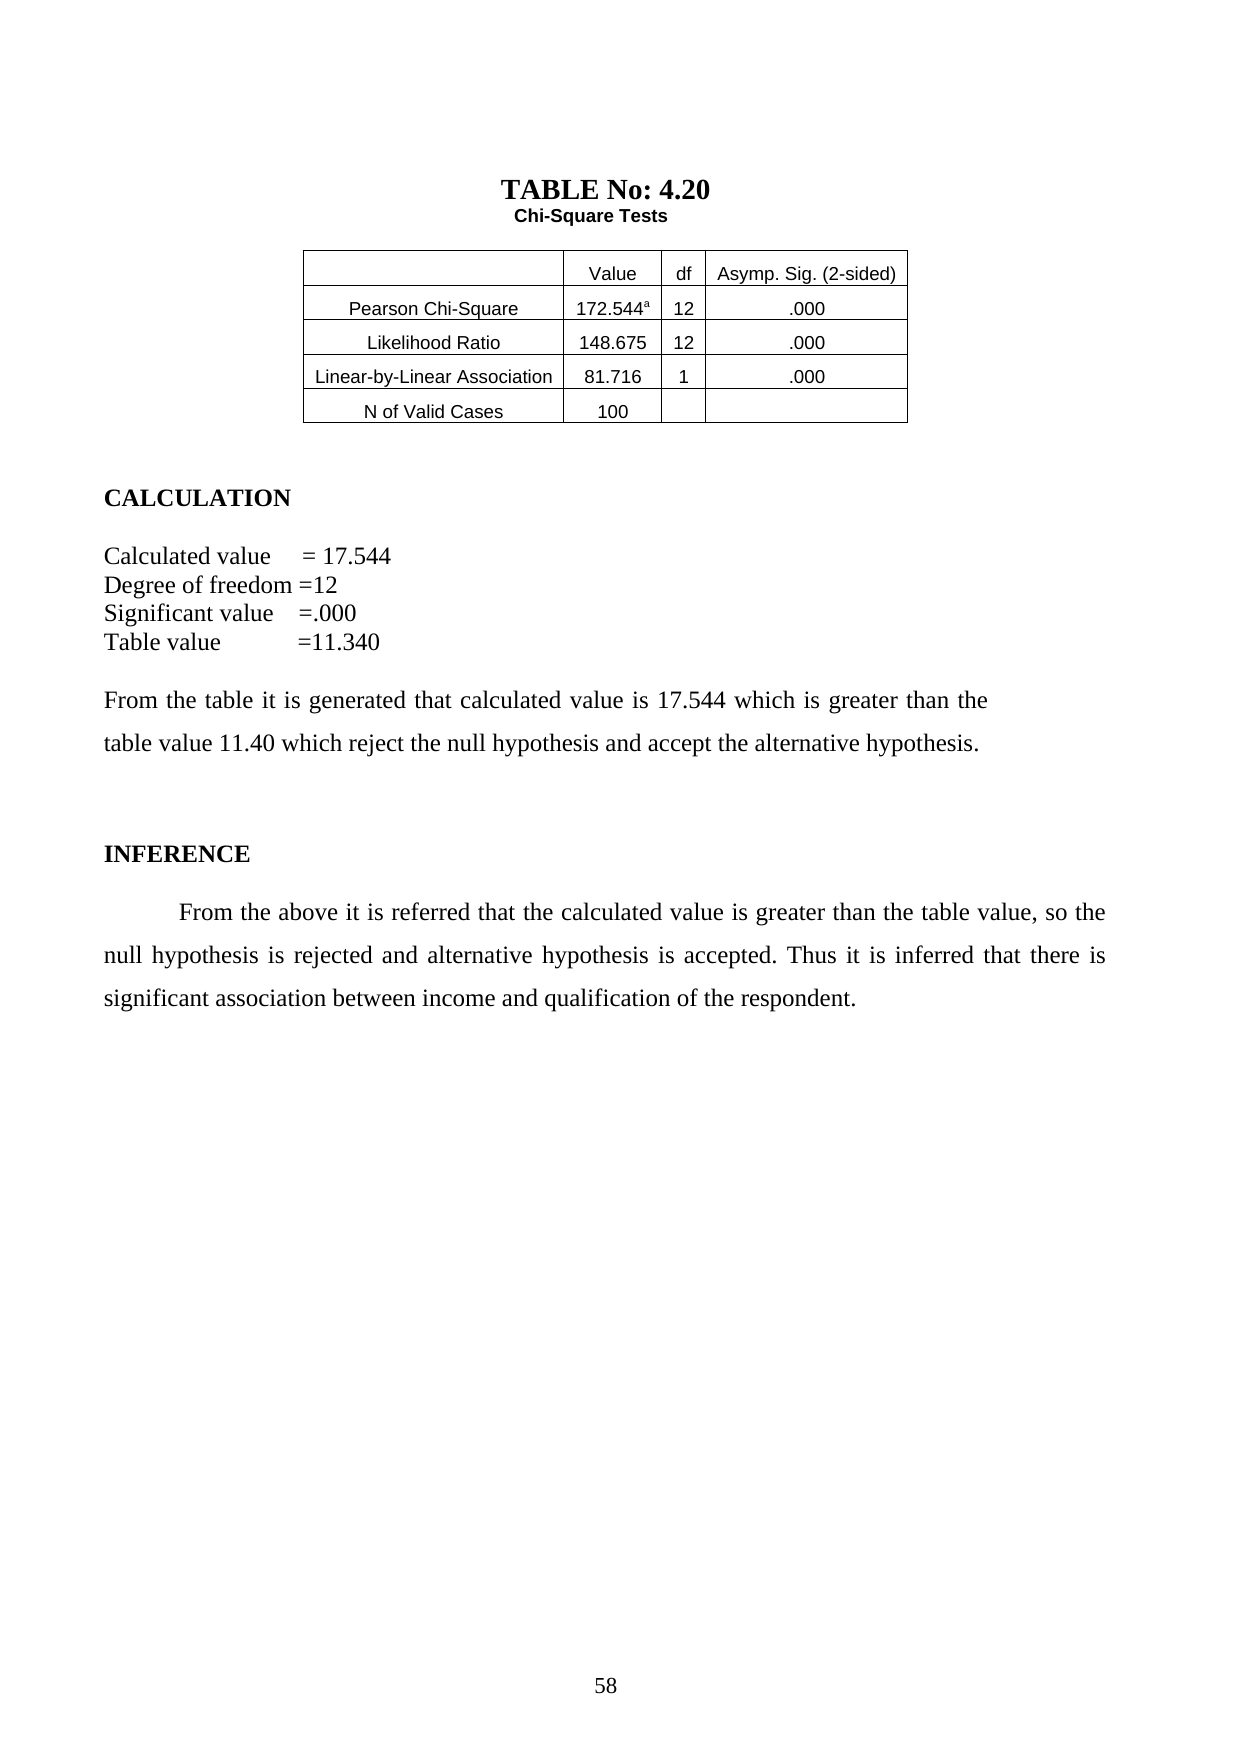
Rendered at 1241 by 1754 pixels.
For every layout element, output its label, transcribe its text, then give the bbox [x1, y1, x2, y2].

table_cell 148.675 [564, 320, 661, 353]
table_cell 81.716 [564, 355, 661, 388]
text INFERENCE [103, 839, 1107, 868]
table_cell .000 [706, 355, 907, 388]
text TABLE No: 4.20 [103, 172, 1107, 205]
table_header df [662, 251, 705, 285]
table_cell Likelihood Ratio [304, 320, 563, 353]
table_cell 12 [662, 320, 705, 353]
table_cell .000 [706, 286, 907, 319]
table_header Asymp. Sig. (2-sided) [706, 251, 907, 285]
table_cell 172.544a [564, 286, 661, 319]
text Chi-Square Tests [103, 205, 1107, 227]
table_cell N of Valid Cases [304, 389, 563, 422]
table_cell 1 [662, 355, 705, 388]
text From the table it is generated that calculated value is 17.544 which is greater than the table value 11.40 which reject the null hypothesis and accept the alternative hypothesis. [103, 685, 988, 757]
text Calculated value = 17.544 [103, 541, 988, 570]
table_cell [662, 389, 705, 422]
table_cell 12 [662, 286, 705, 319]
table_cell Pearson Chi-Square [304, 286, 563, 319]
table_header [304, 251, 563, 285]
text CALCULATION [103, 483, 988, 512]
table_cell .000 [706, 320, 907, 353]
text Degree of freedom =12 [103, 570, 988, 598]
text Significant value =.000 [103, 598, 988, 627]
text Table value =11.340 [103, 627, 988, 656]
table_cell [706, 389, 907, 422]
table_cell 100 [564, 389, 661, 422]
table_cell Linear-by-Linear Association [304, 355, 563, 388]
table_header Value [564, 251, 661, 285]
text From the above it is referred that the calculated value is greater than the table value, so the null hypothesis is rejected and alternative hypothesis is accepted. Thus it is inferred that there is significant association between income and qualification of the respondent. [103, 897, 1107, 1012]
